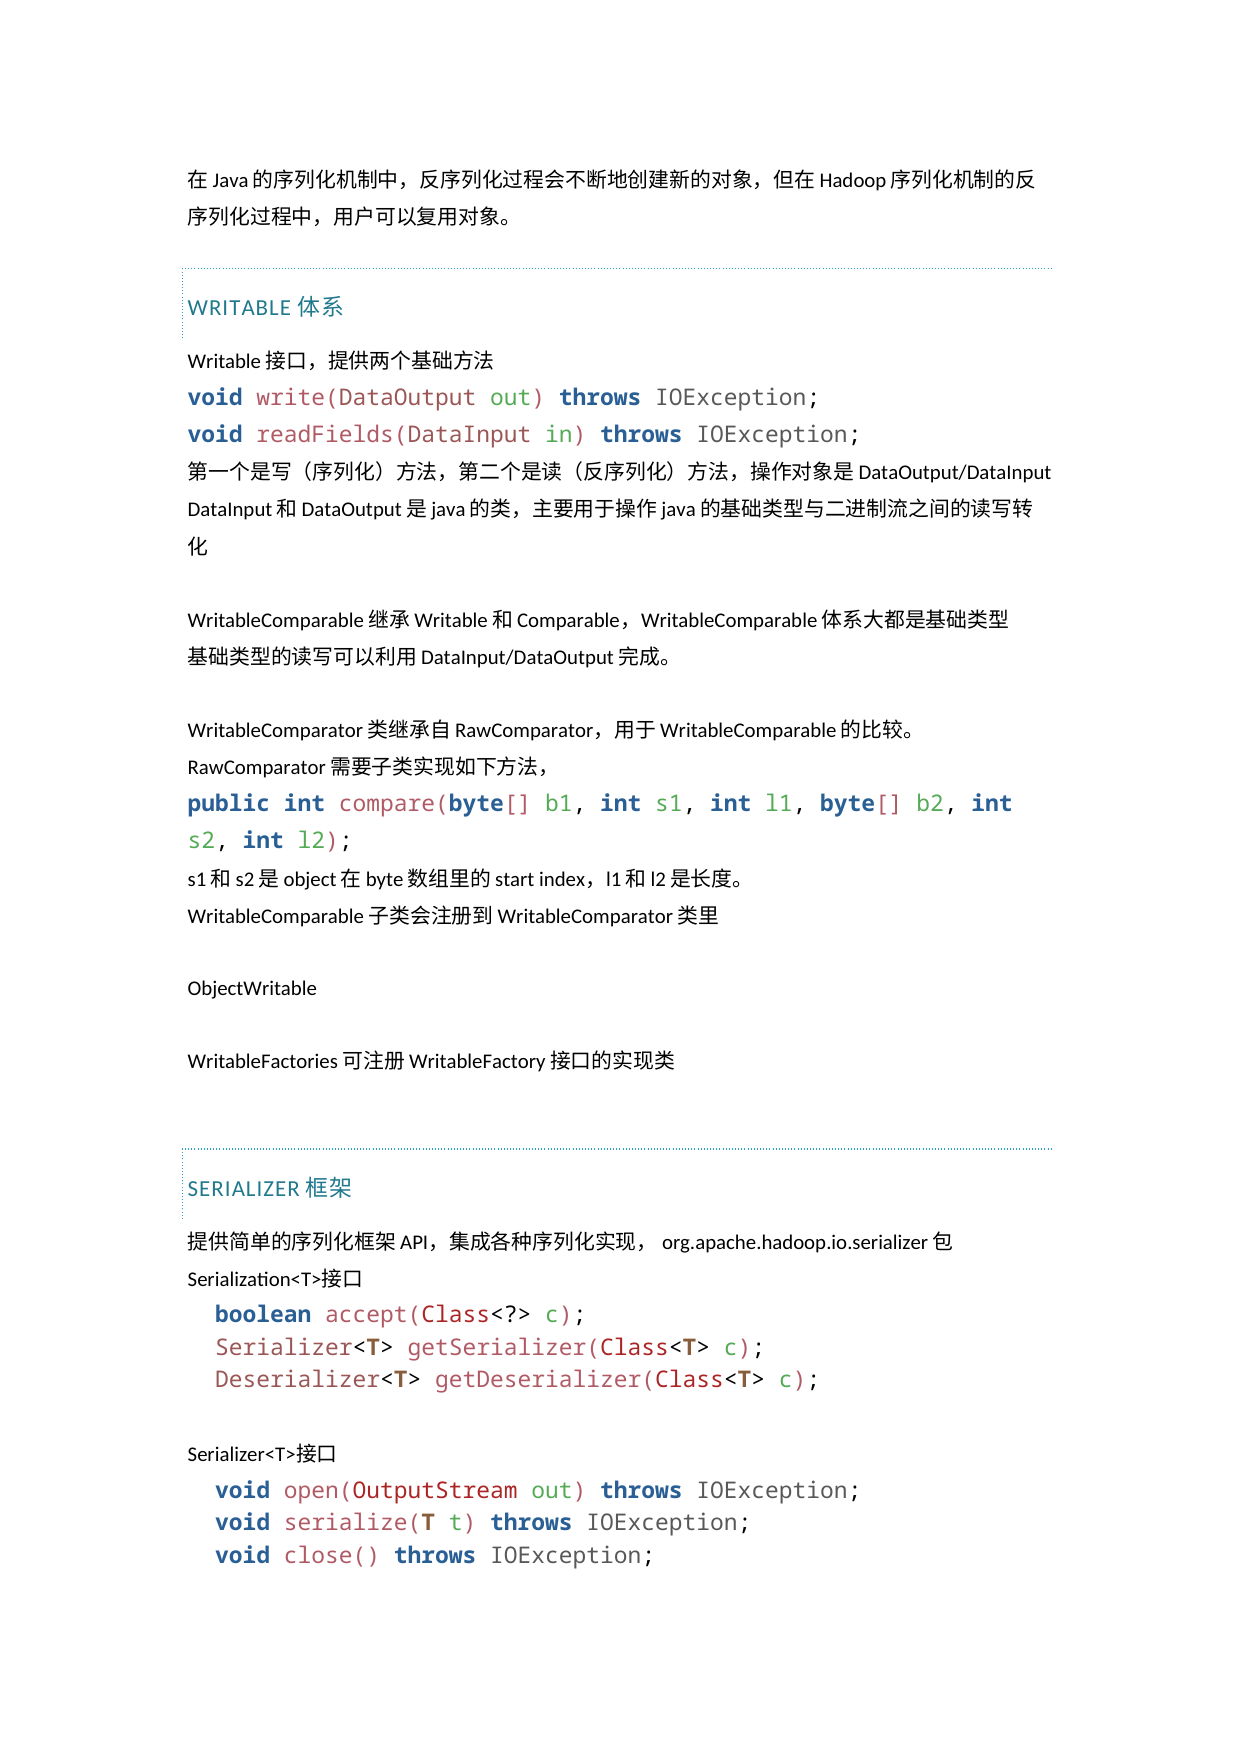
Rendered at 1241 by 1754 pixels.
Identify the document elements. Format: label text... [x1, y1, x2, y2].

text Serialization<T>接口 [187, 1261, 1053, 1293]
text Deserializer<T> getDeserializer(Class<T> c); [187, 1363, 1053, 1395]
text 提供简单的序列化框架API，集成各种序列化实现， org.apache.hadoop.io.serializer包 [187, 1224, 1053, 1256]
text WritableComparable继承Writable和Comparable，WritableComparable体系大都是基础类型 [187, 602, 1053, 634]
text ObjectWritable [187, 971, 1053, 1004]
text void serialize(T t) throws IOException; [187, 1506, 1053, 1538]
text DataInput和DataOutput是java的类，主要用于操作java的基础类型与二进制流之间的读写转化 [187, 491, 1053, 561]
text void readFields(DataInput in) throws IOException; [187, 417, 1053, 450]
text 基础类型的读写可以利用DataInput/DataOutput完成。 [187, 639, 1053, 671]
text WritableFactories可注册WritableFactory接口的实现类 [187, 1044, 1053, 1076]
text void close() throws IOException; [187, 1538, 1053, 1571]
text s1和s2是object在byte数组里的start index，l1和l2是长度。 [187, 861, 1053, 893]
subtitle Writable体系 [182, 267, 1053, 338]
text void write(DataOutput out) throws IOException; [187, 380, 1053, 413]
text Serializer<T>接口 [187, 1436, 1053, 1469]
text void open(OutputStream out) throws IOException; [187, 1473, 1053, 1506]
text 第一个是写（序列化）方法，第二个是读（反序列化）方法，操作对象是DataOutput/DataInput [187, 454, 1053, 487]
text public int compare(byte[] b1, int s1, int l1, byte[] b2, int s2, int l2); [187, 786, 1053, 856]
subtitle Serializer框架 [182, 1148, 1053, 1219]
text WritableComparable子类会注册到WritableComparator类里 [187, 898, 1053, 930]
text WritableComparator类继承自RawComparator，用于WritableComparable的比较。RawComparator需要子类实现如下方法， [187, 712, 1053, 782]
text boolean accept(Class<?> c); [187, 1298, 1053, 1330]
text Serializer<T> getSerializer(Class<T> c); [187, 1330, 1053, 1363]
text Writable接口，提供两个基础方法 [187, 343, 1053, 376]
text 在Java的序列化机制中，反序列化过程会不断地创建新的对象，但在Hadoop序列化机制的反序列化过程中，用户可以复用对象。 [187, 162, 1053, 232]
